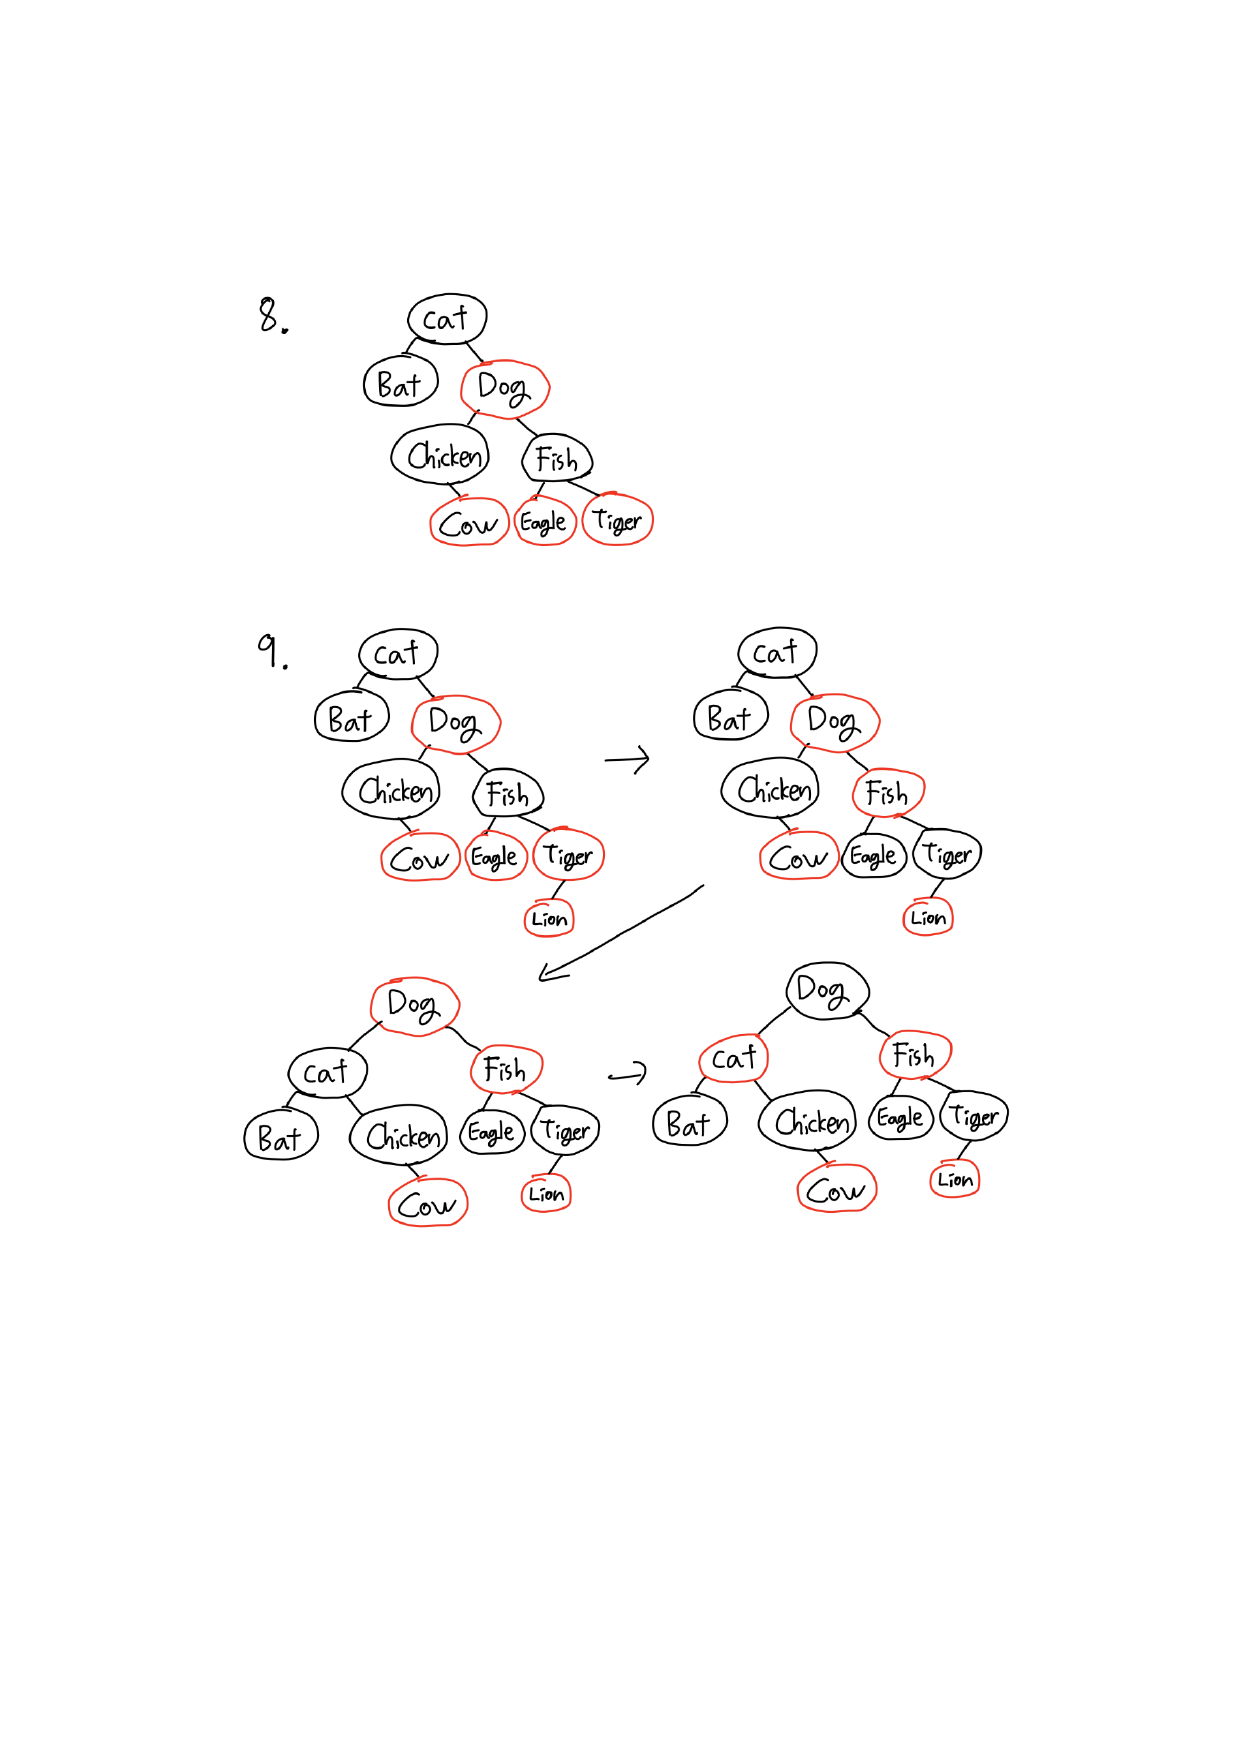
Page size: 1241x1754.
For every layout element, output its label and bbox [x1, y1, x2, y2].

picture [150, 177, 1089, 1406]
